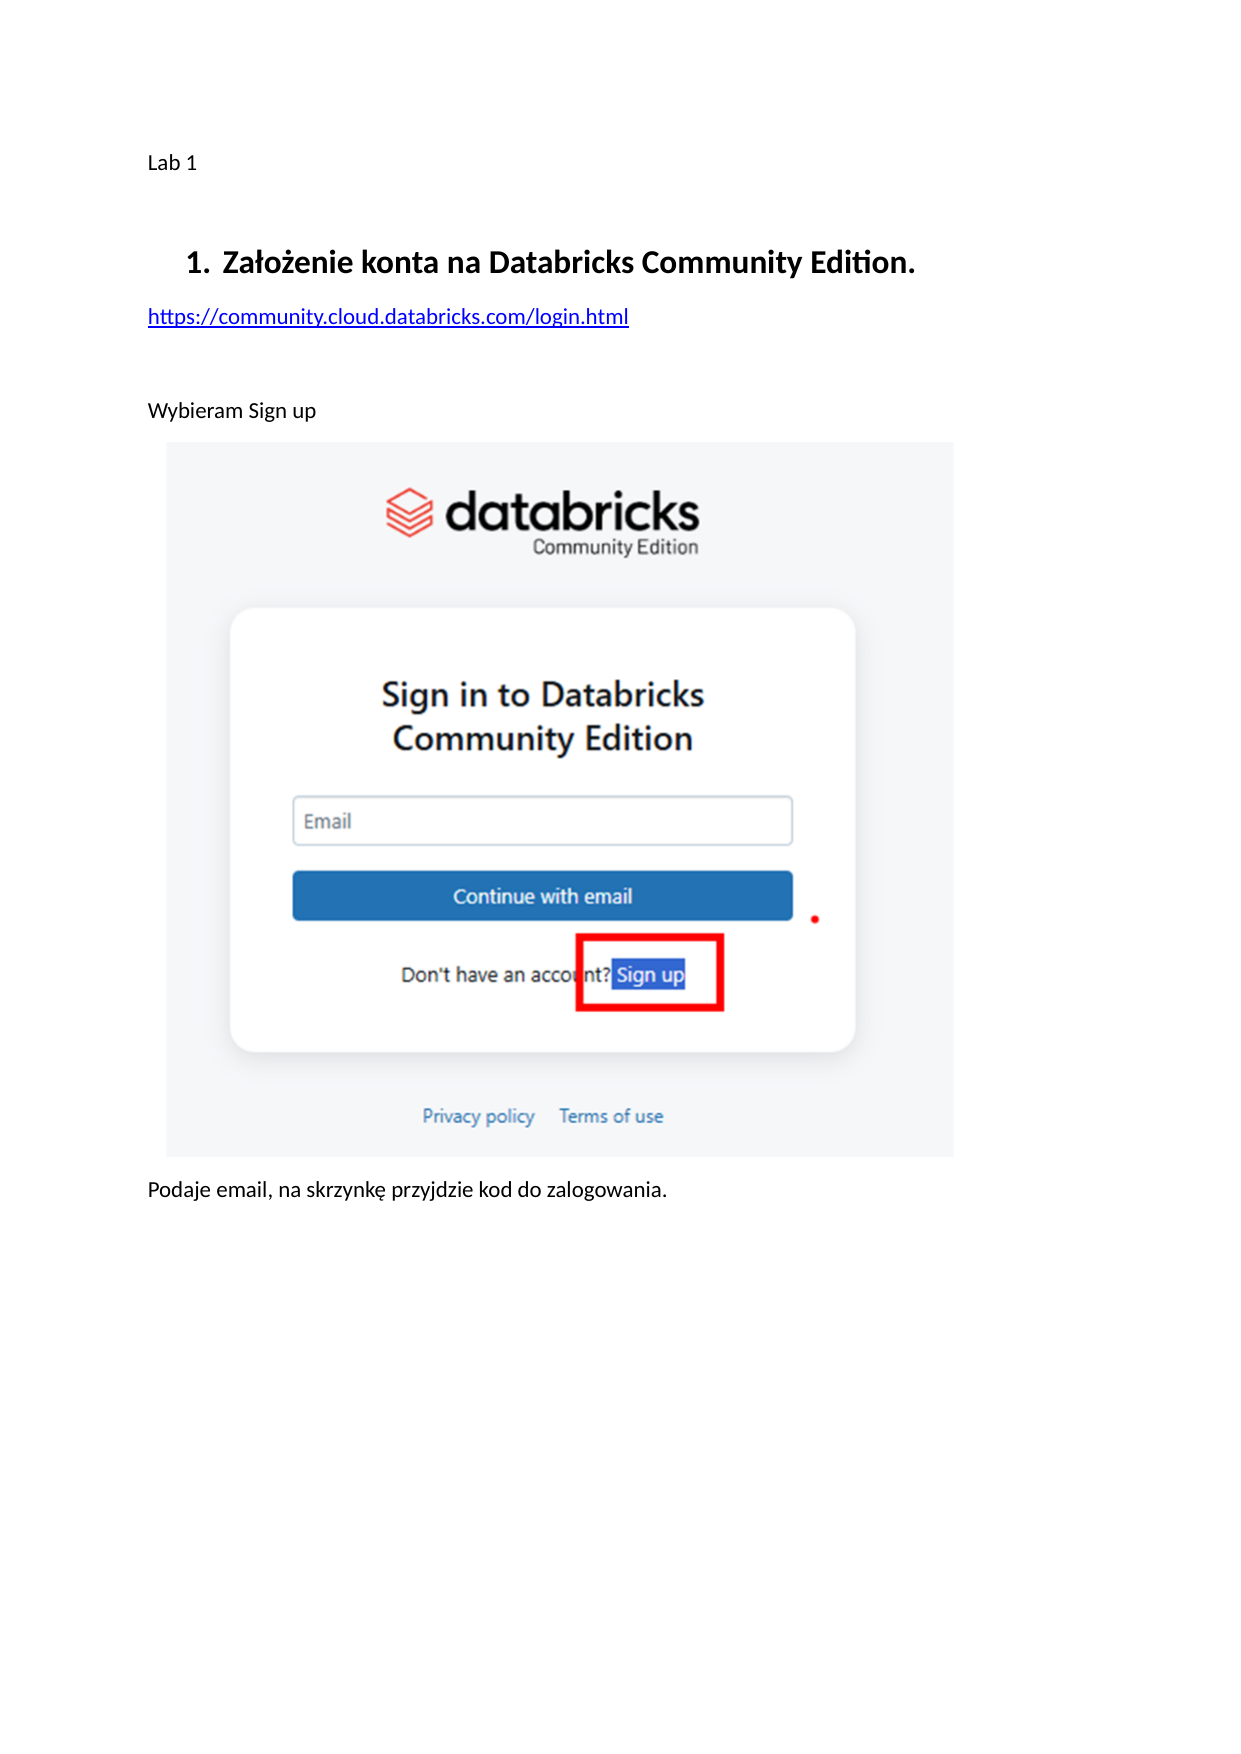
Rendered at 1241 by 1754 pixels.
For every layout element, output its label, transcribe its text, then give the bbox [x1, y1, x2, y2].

text Wybieram Sign up [148, 396, 1093, 424]
text Lab 1 [148, 148, 1093, 176]
text Podaje email, na skrzynkę przyjdzie kod do zalogowania. [148, 1175, 1093, 1203]
text https://community.cloud.databricks.com/login.html [148, 302, 1093, 330]
list Założenie konta na Databricks Community Edition. [185, 241, 1093, 282]
